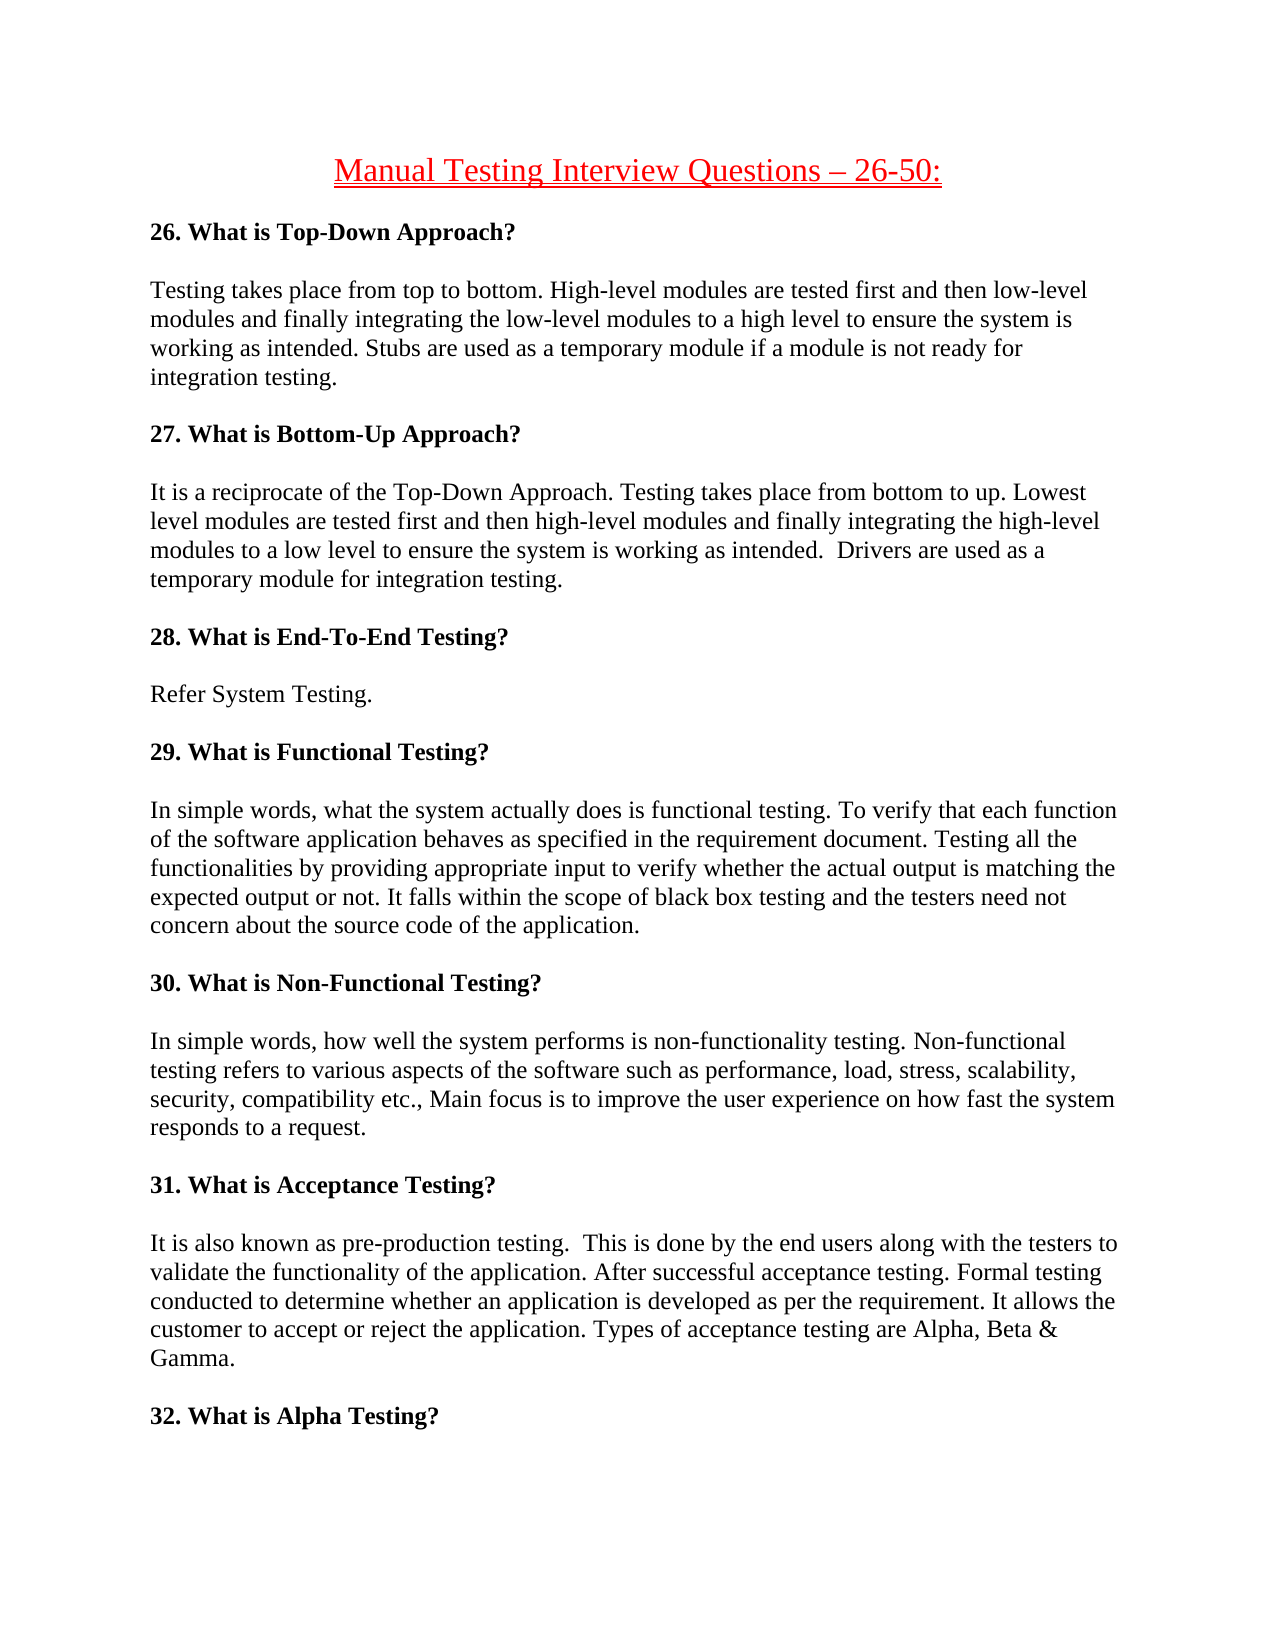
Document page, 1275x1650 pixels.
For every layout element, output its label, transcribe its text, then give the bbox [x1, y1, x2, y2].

text In simple words, what the system actually does is functional testing. To verify that each function of the software application behaves as specified in the requirement document. Testing all the functionalities by providing appropriate input to verify whether the actual output is matching the expected output or not. It falls within the scope of black box testing and the testers need not concern about the source code of the application. [150, 795, 1125, 939]
text 28. What is End-To-End Testing? [150, 622, 1125, 650]
text Testing takes place from top to bottom. High-level modules are tested first and then low-level modules and finally integrating the low-level modules to a high level to ensure the system is working as intended. Stubs are used as a temporary module if a module is not ready for integration testing. [150, 275, 1125, 390]
text Refer System Testing. [150, 679, 1125, 708]
text 31. What is Acceptance Testing? [150, 1170, 1125, 1199]
text 29. What is Functional Testing? [150, 737, 1125, 766]
subtitle Manual Testing Interview Questions – 26-50: [150, 150, 1125, 188]
text 32. What is Alpha Testing? [150, 1401, 1125, 1430]
text It is a reciprocate of the Top-Down Approach. Testing takes place from bottom to up. Lowest level modules are tested first and then high-level modules and finally integrating the high-level modules to a low level to ensure the system is working as intended. Drivers are used as a temporary module for integration testing. [150, 477, 1125, 592]
text 27. What is Bottom-Up Approach? [150, 419, 1125, 448]
text It is also known as pre-production testing. This is done by the end users along with the testers to validate the functionality of the application. After successful acceptance testing. Formal testing conducted to determine whether an application is developed as per the requirement. It allows the customer to accept or reject the application. Types of acceptance testing are Alpha, Beta & Gamma. [150, 1228, 1125, 1372]
text 30. What is Non-Functional Testing? [150, 968, 1125, 997]
text 26. What is Top-Down Approach? [150, 217, 1125, 246]
text In simple words, how well the system performs is non-functionality testing. Non-functional testing refers to various aspects of the software such as performance, load, stress, scalability, security, compatibility etc., Main focus is to improve the user experience on how fast the system responds to a request. [150, 1026, 1125, 1141]
